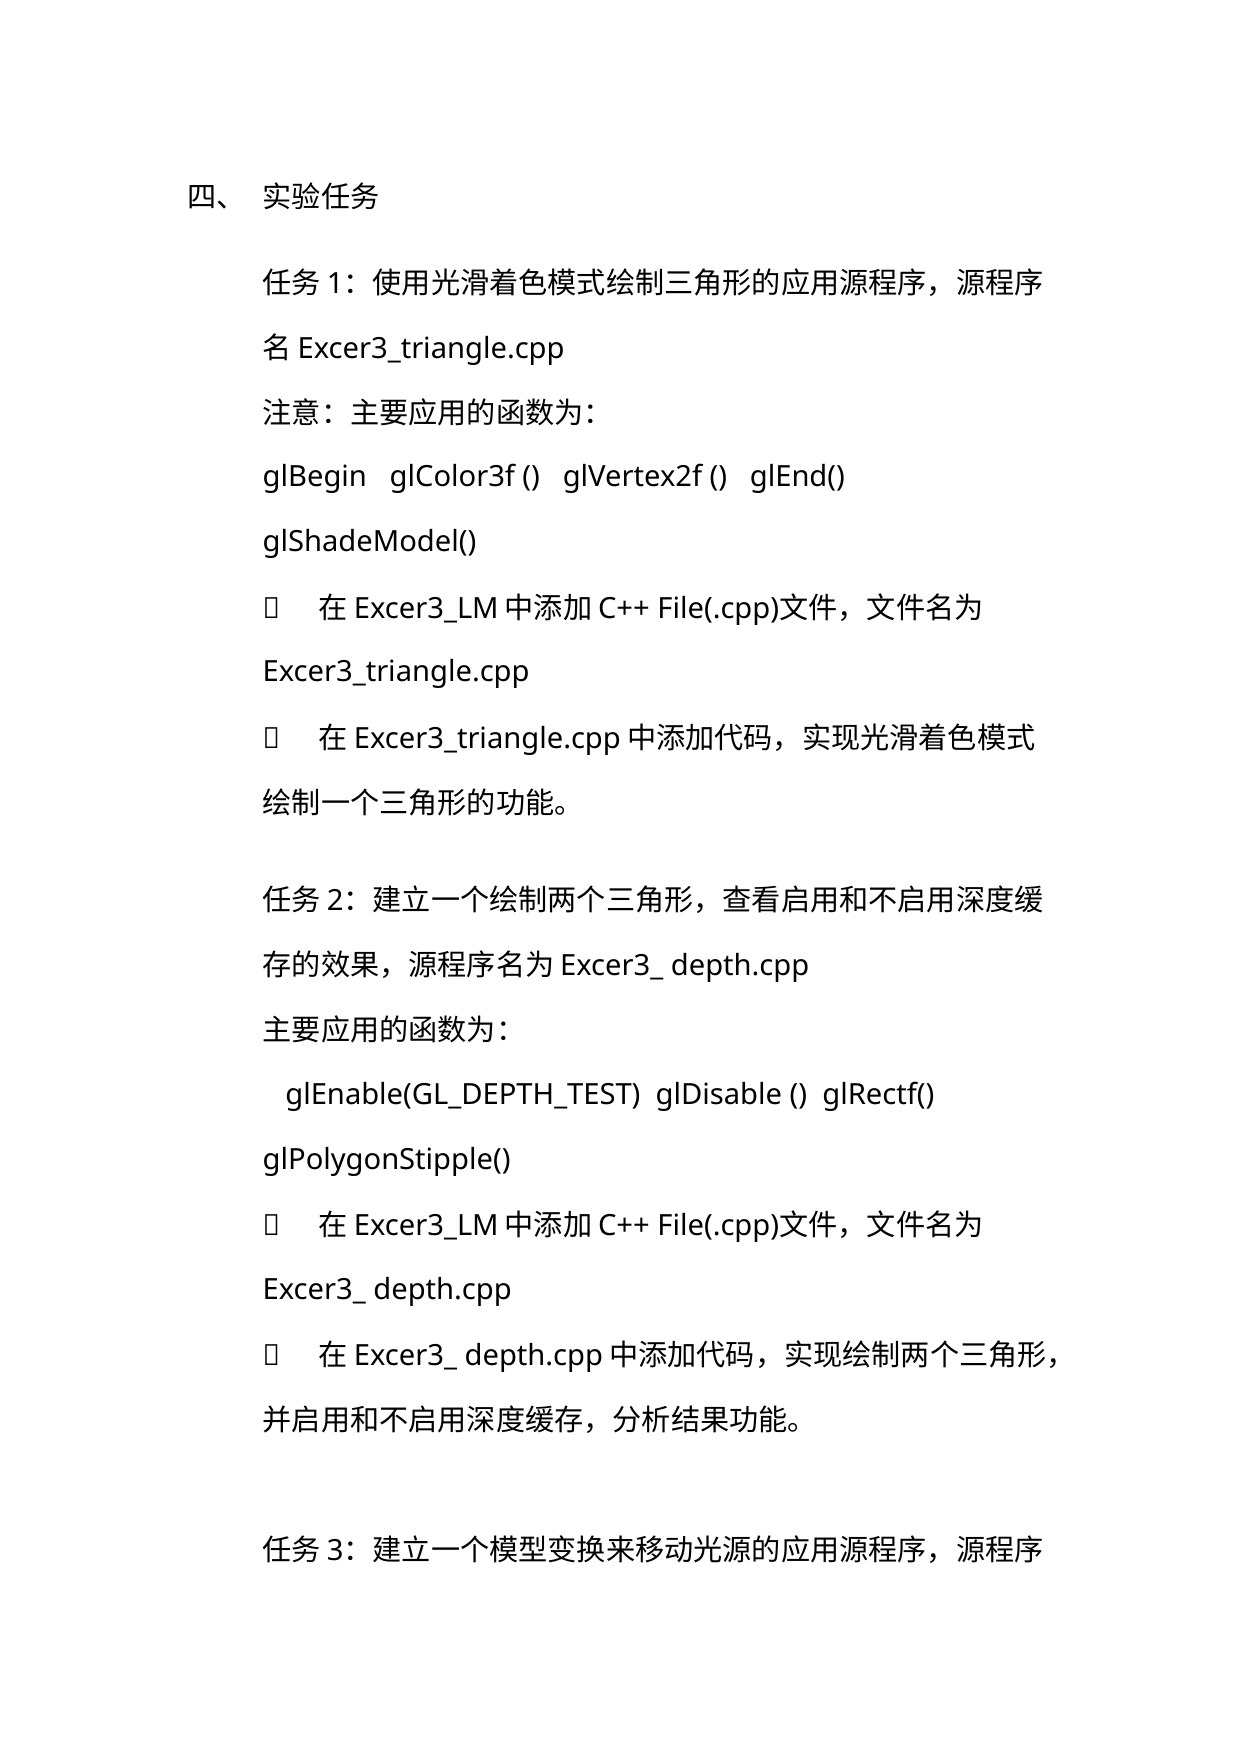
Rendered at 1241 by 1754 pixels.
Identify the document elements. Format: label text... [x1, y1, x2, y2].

text  在Excer3_triangle.cpp中添加代码，实现光滑着色模式绘制一个三角形的功能。 [262, 703, 1053, 833]
list 实验任务 [187, 162, 1053, 227]
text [262, 1516, 1053, 1581]
text 任务1：使用光滑着色模式绘制三角形的应用源程序，源程序名Excer3_triangle.cpp [262, 248, 1053, 378]
text 任务2：建立一个绘制两个三角形，查看启用和不启用深度缓存的效果，源程序名为Excer3_ depth.cpp [262, 866, 1053, 996]
text glBegin glColor3f () glVertex2f () glEnd() glShadeModel() [262, 443, 1053, 573]
text  在Excer3_LM中添加C++ File(.cpp)文件，文件名为Excer3_ depth.cpp [262, 1191, 1053, 1321]
text 注意：主要应用的函数为： [262, 378, 1053, 443]
text  在Excer3_LM中添加C++ File(.cpp)文件，文件名为Excer3_triangle.cpp [262, 573, 1053, 703]
text 主要应用的函数为： [262, 996, 1053, 1061]
text glEnable(GL_DEPTH_TEST) glDisable () glRectf() glPolygonStipple() [262, 1061, 1053, 1191]
text  在Excer3_ depth.cpp中添加代码，实现绘制两个三角形，并启用和不启用深度缓存，分析结果功能。 [262, 1321, 1053, 1451]
